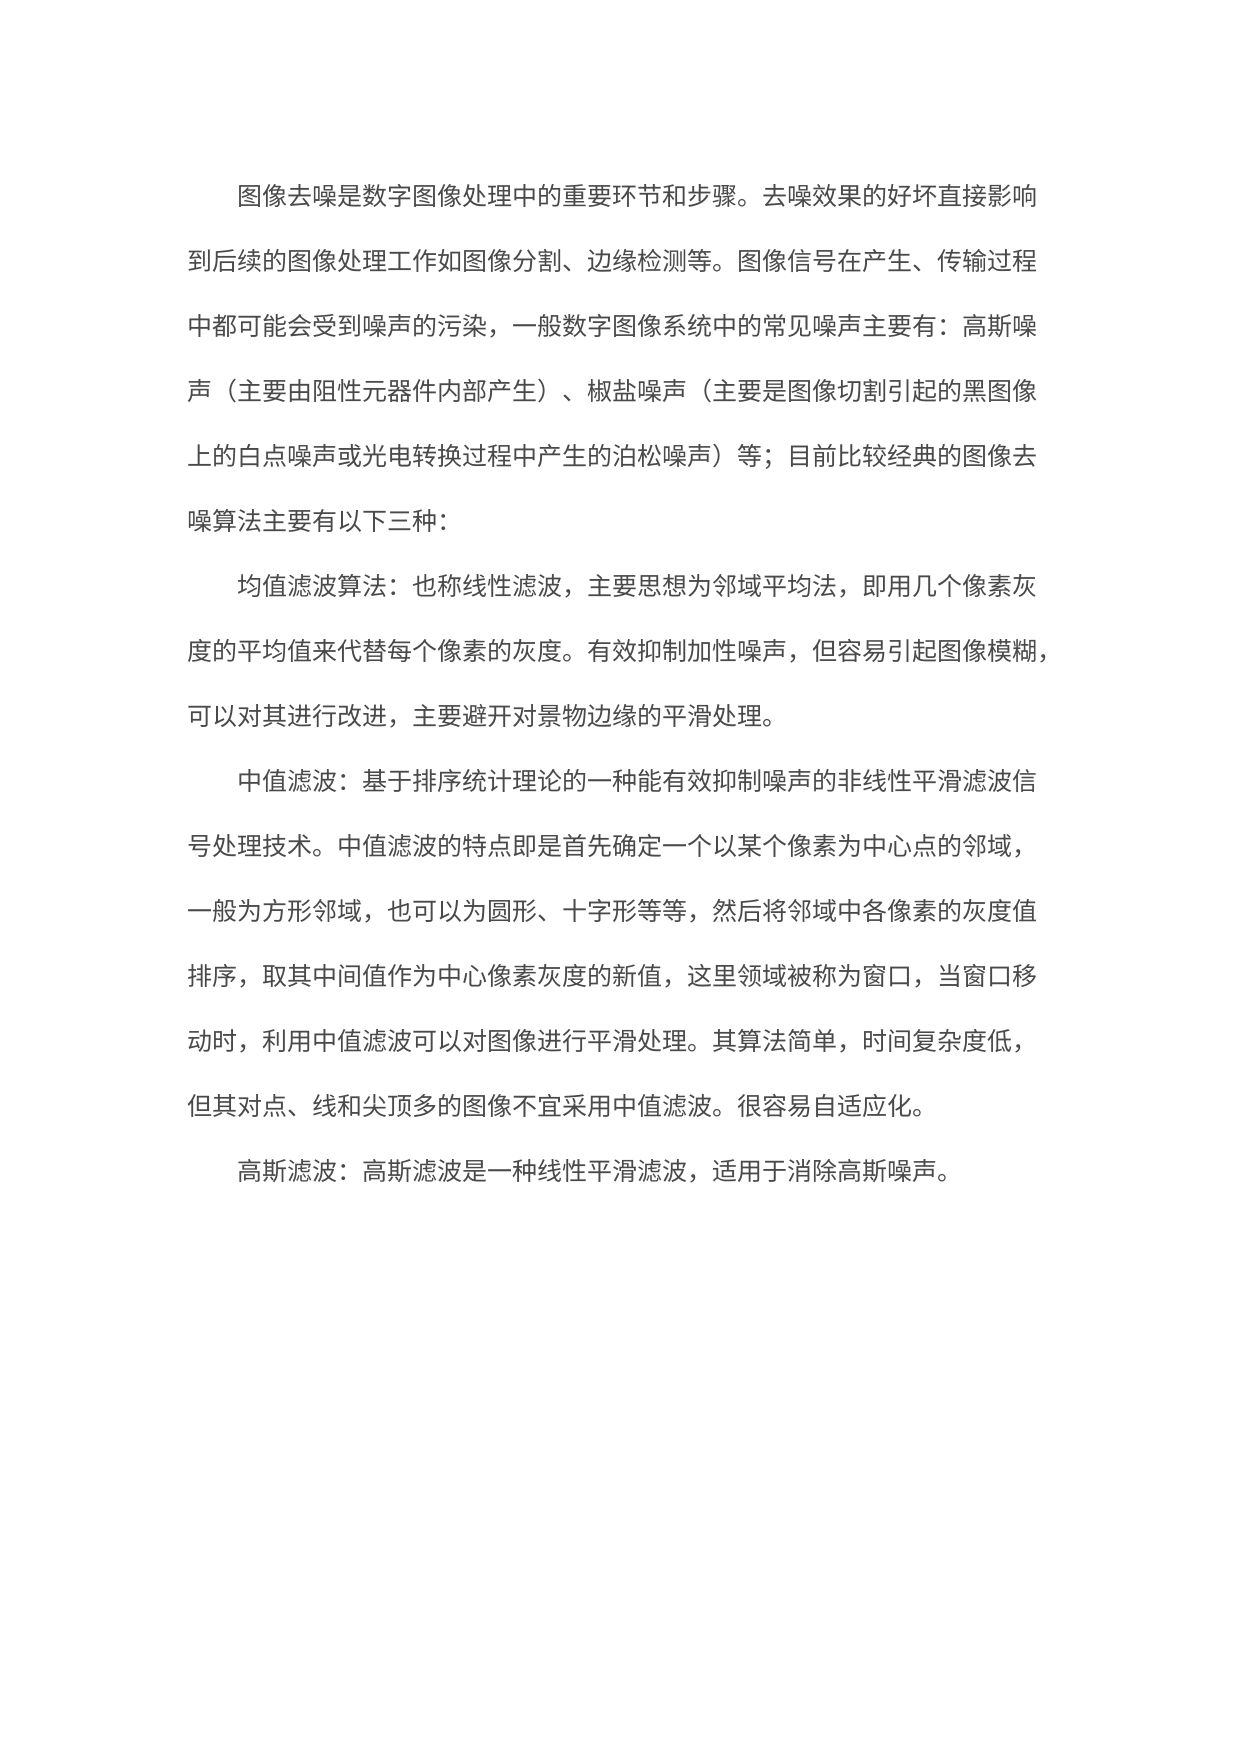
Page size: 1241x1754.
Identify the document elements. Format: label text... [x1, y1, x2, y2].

text 高斯滤波：高斯滤波是一种线性平滑滤波，适用于消除高斯噪声。 [187, 1137, 1053, 1202]
text 均值滤波算法：也称线性滤波，主要思想为邻域平均法，即用几个像素灰度的平均值来代替每个像素的灰度。有效抑制加性噪声，但容易引起图像模糊，可以对其进行改进，主要避开对景物边缘的平滑处理。 [187, 552, 1053, 747]
text 图像去噪是数字图像处理中的重要环节和步骤。去噪效果的好坏直接影响到后续的图像处理工作如图像分割、边缘检测等。图像信号在产生、传输过程中都可能会受到噪声的污染，一般数字图像系统中的常见噪声主要有：高斯噪声（主要由阻性元器件内部产生）、椒盐噪声（主要是图像切割引起的黑图像上的白点噪声或光电转换过程中产生的泊松噪声）等；目前比较经典的图像去噪算法主要有以下三种： [187, 162, 1053, 552]
text 中值滤波：基于排序统计理论的一种能有效抑制噪声的非线性平滑滤波信号处理技术。中值滤波的特点即是首先确定一个以某个像素为中心点的邻域，一般为方形邻域，也可以为圆形、十字形等等，然后将邻域中各像素的灰度值排序，取其中间值作为中心像素灰度的新值，这里领域被称为窗口，当窗口移动时，利用中值滤波可以对图像进行平滑处理。其算法简单，时间复杂度低，但其对点、线和尖顶多的图像不宜采用中值滤波。很容易自适应化。 [187, 747, 1053, 1137]
